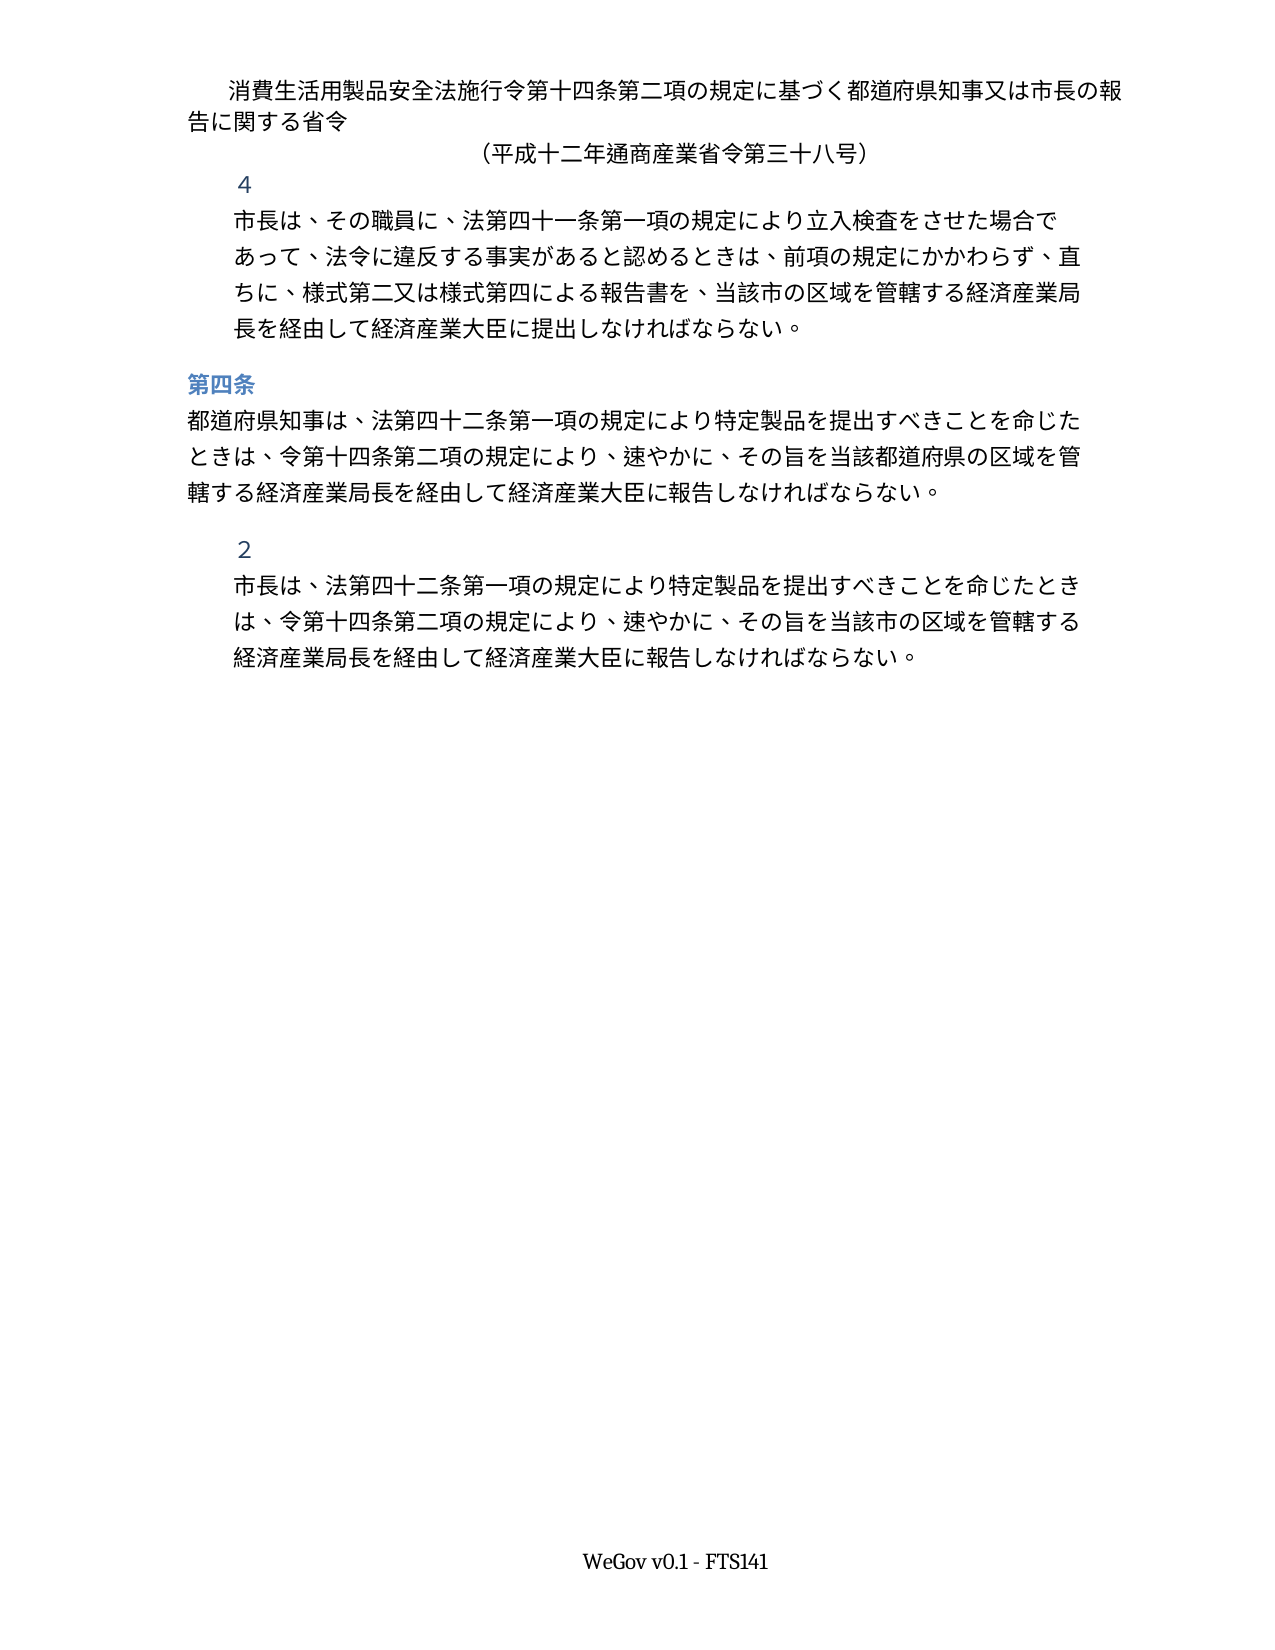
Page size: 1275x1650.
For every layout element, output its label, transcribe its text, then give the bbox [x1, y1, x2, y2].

subtitle ４ [233, 169, 1087, 200]
subtitle 第四条 [187, 369, 1087, 401]
subtitle ２ [233, 534, 1087, 565]
text 市長は、法第四十二条第一項の規定により特定製品を提出すべきことを命じたときは、令第十四条第二項の規定により、速やかに、その旨を当該市の区域を管轄する経済産業局長を経由して経済産業大臣に報告しなければならない。 [233, 570, 1087, 673]
text 市長は、その職員に、法第四十一条第一項の規定により立入検査をさせた場合であって、法令に違反する事実があると認めるときは、前項の規定にかかわらず、直ちに、様式第二又は様式第四による報告書を、当該市の区域を管轄する経済産業局長を経由して経済産業大臣に提出しなければならない。 [233, 205, 1087, 344]
text 都道府県知事は、法第四十二条第一項の規定により特定製品を提出すべきことを命じたときは、令第十四条第二項の規定により、速やかに、その旨を当該都道府県の区域を管轄する経済産業局長を経由して経済産業大臣に報告しなければならない。 [187, 405, 1087, 508]
